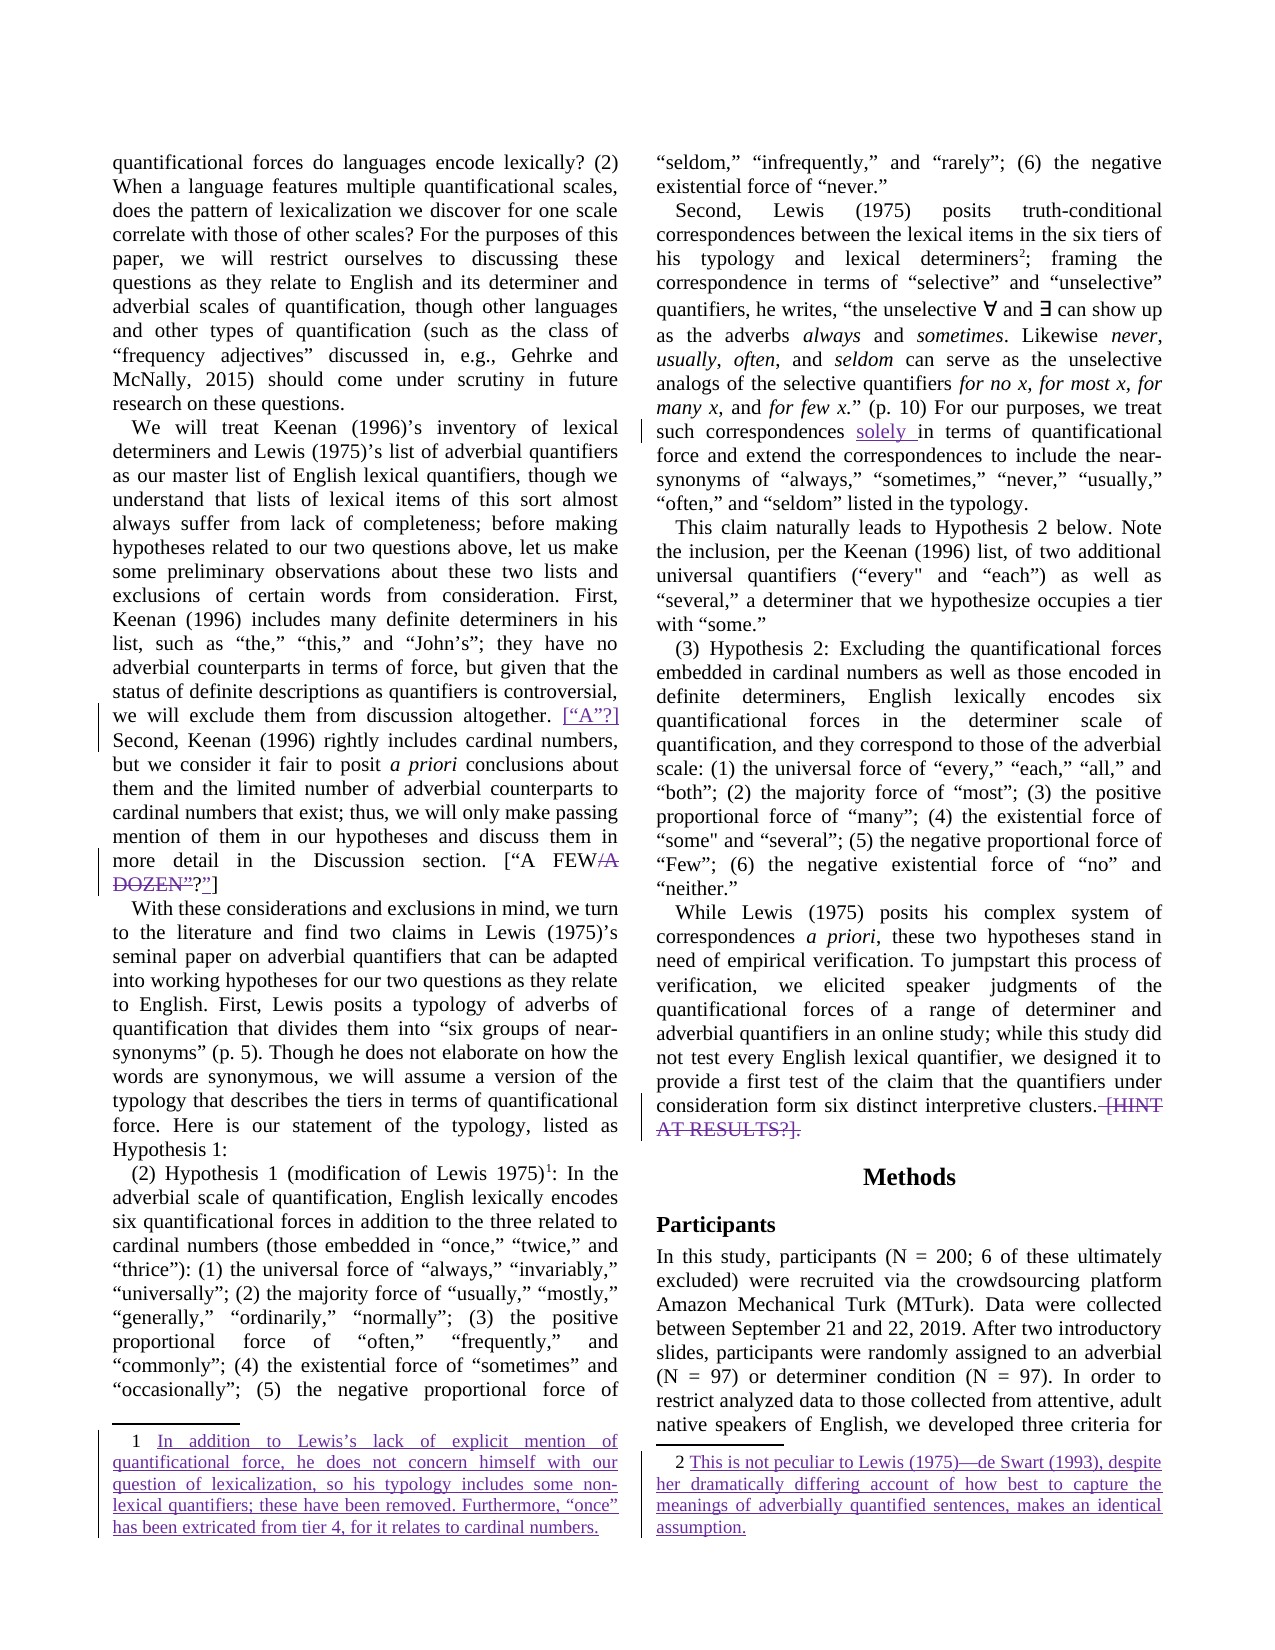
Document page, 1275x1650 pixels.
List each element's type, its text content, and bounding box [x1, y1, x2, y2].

subtitle Participants [656, 1211, 1162, 1238]
text We will treat Keenan (1996)’s inventory of lexical determiners and Lewis (1975)’s list of adverbial quantifiers as our master list of English lexical quantifiers, though we understand that lists of lexical items of this sort almost always suffer from lack of completeness; before making hypotheses related to our two questions above, let us make some preliminary observations about these two lists and exclusions of certain words from consideration. First, Keenan (1996) includes many definite determiners in his list, such as “the,” “this,” and “John’s”; they have no adverbial counterparts in terms of force, but given that the status of definite descriptions as quantifiers is controversial, we will exclude them from discussion altogether. Second, Keenan (1996) rightly includes cardinal numbers, but we consider it fair to posit a priori conclusions about them and the limited number of adverbial counterparts to cardinal numbers that exist; thus, we will only make passing mention of them in our hypotheses and discuss them in more detail in the Discussion section. [“A FEW?] [112, 415, 619, 896]
text This claim naturally leads to Hypothesis 2 below. Note the inclusion, per the Keenan (1996) list, of two additional universal quantifiers (“every" and “each”) as well as “several,” a determiner that we hypothesize occupies a tier with “some.” [656, 515, 1162, 636]
text (2) Hypothesis 1 (modification of Lewis 1975): In the adverbial scale of quantification, English lexically encodes six quantificational forces in addition to the three related to cardinal numbers (those embedded in “once,” “twice,” and “thrice”): (1) the universal force of “always,” “invariably,” “universally”; (2) the majority force of “usually,” “mostly,” “generally,” “ordinarily,” “normally”; (3) the positive proportional force of “often,” “frequently,” and “commonly”; (4) the existential force of “sometimes” and “occasionally”; (5) the negative proportional force of “seldom,” “infrequently,” and “rarely”; (6) the negative existential force of “never.” [112, 1161, 619, 1401]
text With these considerations and exclusions in mind, we turn to the literature and find two claims in Lewis (1975)’s seminal paper on adverbial quantifiers that can be adapted into working hypotheses for our two questions as they relate to English. First, Lewis posits a typology of adverbs of quantification that divides them into “six groups of near-synonyms” (p. 5). Though he does not elaborate on how the words are synonymous, we will assume a version of the typology that describes the tiers in terms of quantificational force. Here is our statement of the typology, listed as Hypothesis 1: [112, 896, 619, 1161]
text While Lewis (1975) posits his complex system of correspondences a priori, these two hypotheses stand in need of empirical verification. To jumpstart this process of verification, we elicited speaker judgments of the quantificational forces of a range of determiner and adverbial quantifiers in an online study; while this study did not test every English lexical quantifier, we designed it to provide a first test of the claim that the quantifiers under consideration form six distinct interpretive clusters. [656, 900, 1162, 1141]
text (3) Hypothesis 2: Excluding the quantificational forces embedded in cardinal numbers as well as those encoded in definite determiners, English lexically encodes six quantificational forces in the determiner scale of quantification, and they correspond to those of the adverbial scale: (1) the universal force of “every,” “each,” “all,” and “both”; (2) the majority force of “most”; (3) the positive proportional force of “many”; (4) the existential force of “some" and “several”; (5) the negative proportional force of “Few”; (6) the negative existential force of “no” and “neither.” [656, 636, 1162, 900]
text Second, Lewis (1975) posits truth-conditional correspondences between the lexical items in the six tiers of his typology and lexical determiners; framing the correspondence in terms of “selective” and “unselective” quantifiers, he writes, “the unselective ∀ and ∃ can show up as the adverbs always and sometimes. Likewise never, usually, often, and seldom can serve as the unselective analogs of the selective quantifiers for no x, for most x, for many x, and for few x.” (p. 10) For our purposes, we treat such correspondences in terms of quantificational force and extend the correspondences to include the near-synonyms of “always,” “sometimes,” “never,” “usually,” “often,” and “seldom” listed in the typology. [656, 198, 1162, 515]
subtitle Methods [656, 1162, 1162, 1191]
